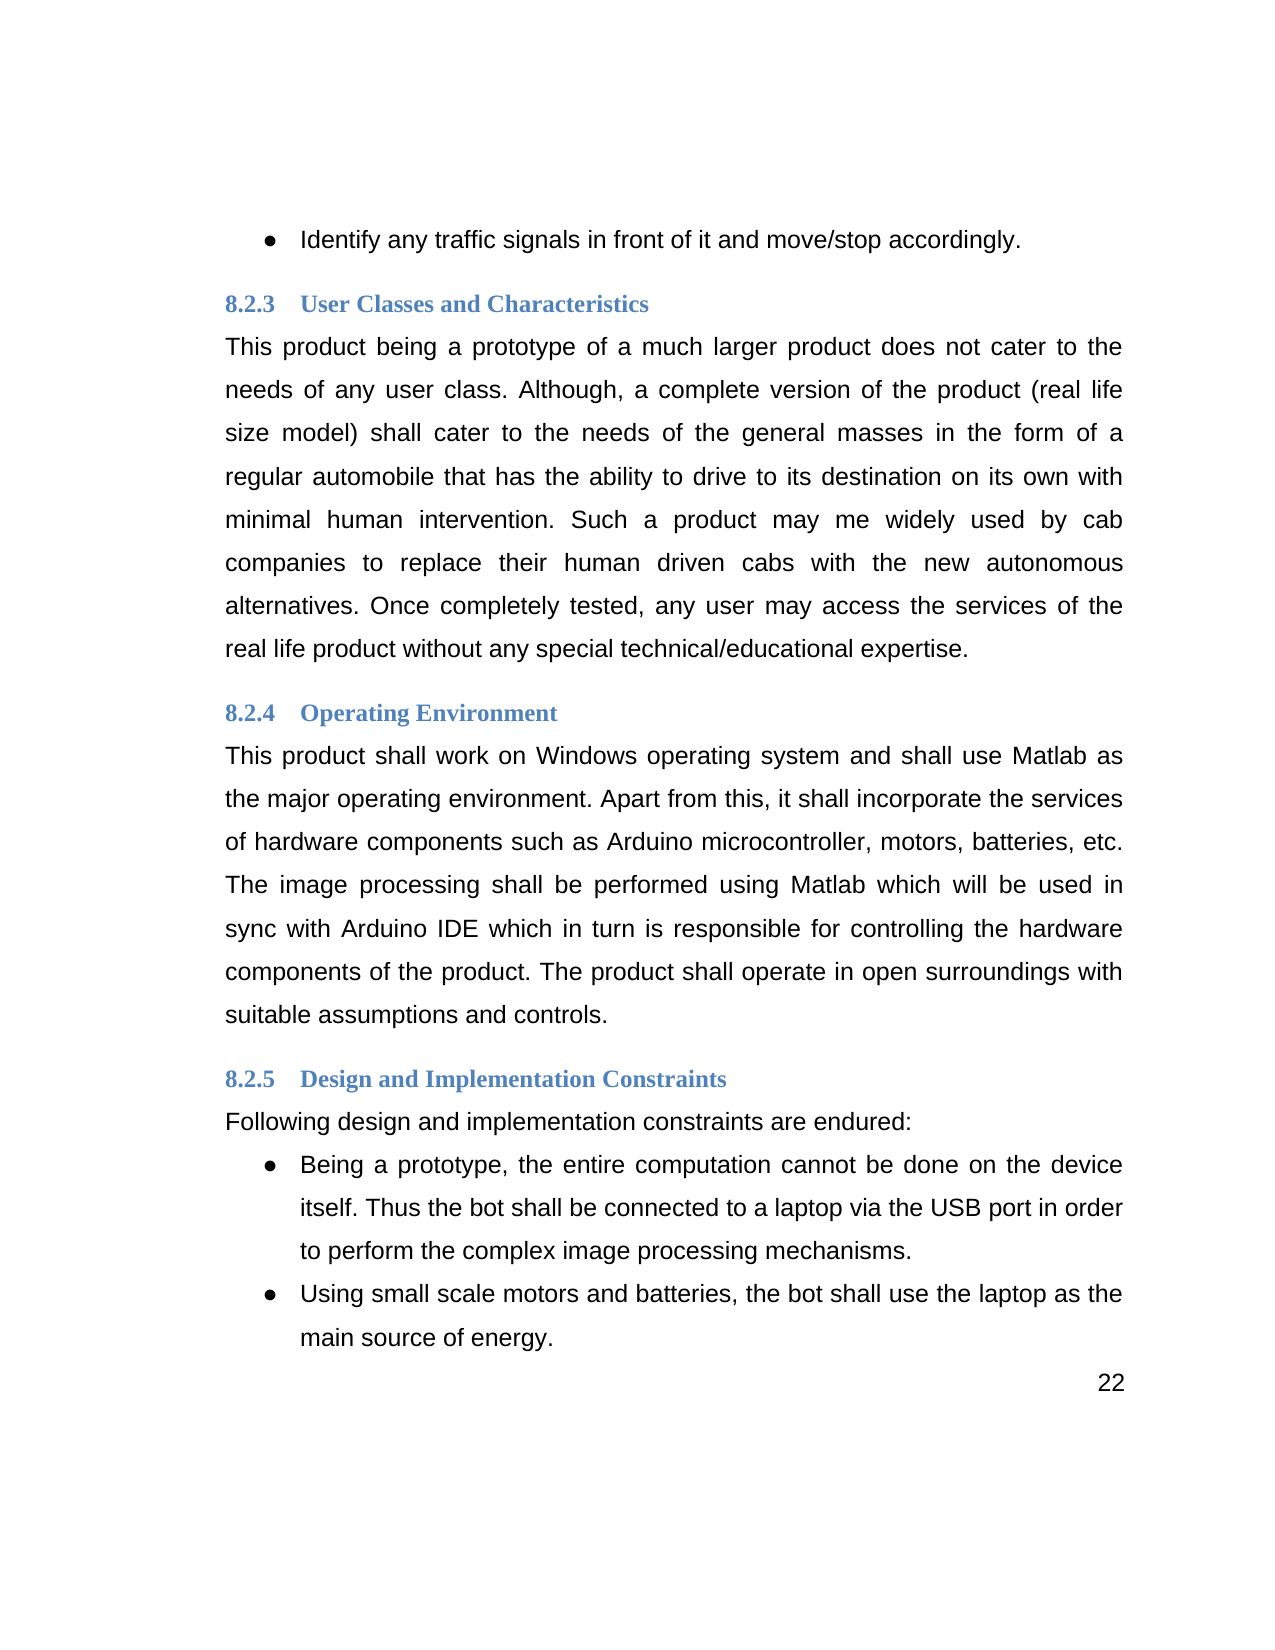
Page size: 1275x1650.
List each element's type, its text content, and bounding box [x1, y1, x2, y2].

subtitle User Classes and Characteristics [225, 289, 1125, 318]
subtitle Operating Environment [225, 698, 1125, 727]
text This product shall work on Windows operating system and shall use Matlab as the major operating environment. Apart from this, it shall incorporate the services of hardware components such as Arduino microcontroller, motors, batteries, etc. The image processing shall be performed using Matlab which will be used in sync with Arduino IDE which in turn is responsible for controlling the hardware components of the product. The product shall operate in open surroundings with suitable assumptions and controls. [225, 741, 1125, 1028]
subtitle Design and Implementation Constraints [225, 1064, 1125, 1092]
text This product being a prototype of a much larger product does not cater to the needs of any user class. Although, a complete version of the product (real life size model) shall cater to the needs of the general masses in the form of a regular automobile that has the ability to drive to its destination on its own with minimal human intervention. Such a product may me widely used by cab companies to replace their human driven cabs with the new autonomous alternatives. Once completely tested, any user may access the services of the real life product without any special technical/educational expertise. [225, 332, 1125, 663]
list Being a prototype, the entire computation cannot be done on the device itself. Thus the bot shall be connected to a laptop via the USB port in order to perform the complex image processing mechanisms. [262, 1150, 1125, 1265]
list Identify any traffic signals in front of it and move/stop accordingly. [262, 225, 1125, 254]
list Using small scale motors and batteries, the bot shall use the laptop as the main source of energy. [262, 1279, 1125, 1351]
text Following design and implementation constraints are endured: [225, 1107, 1125, 1136]
